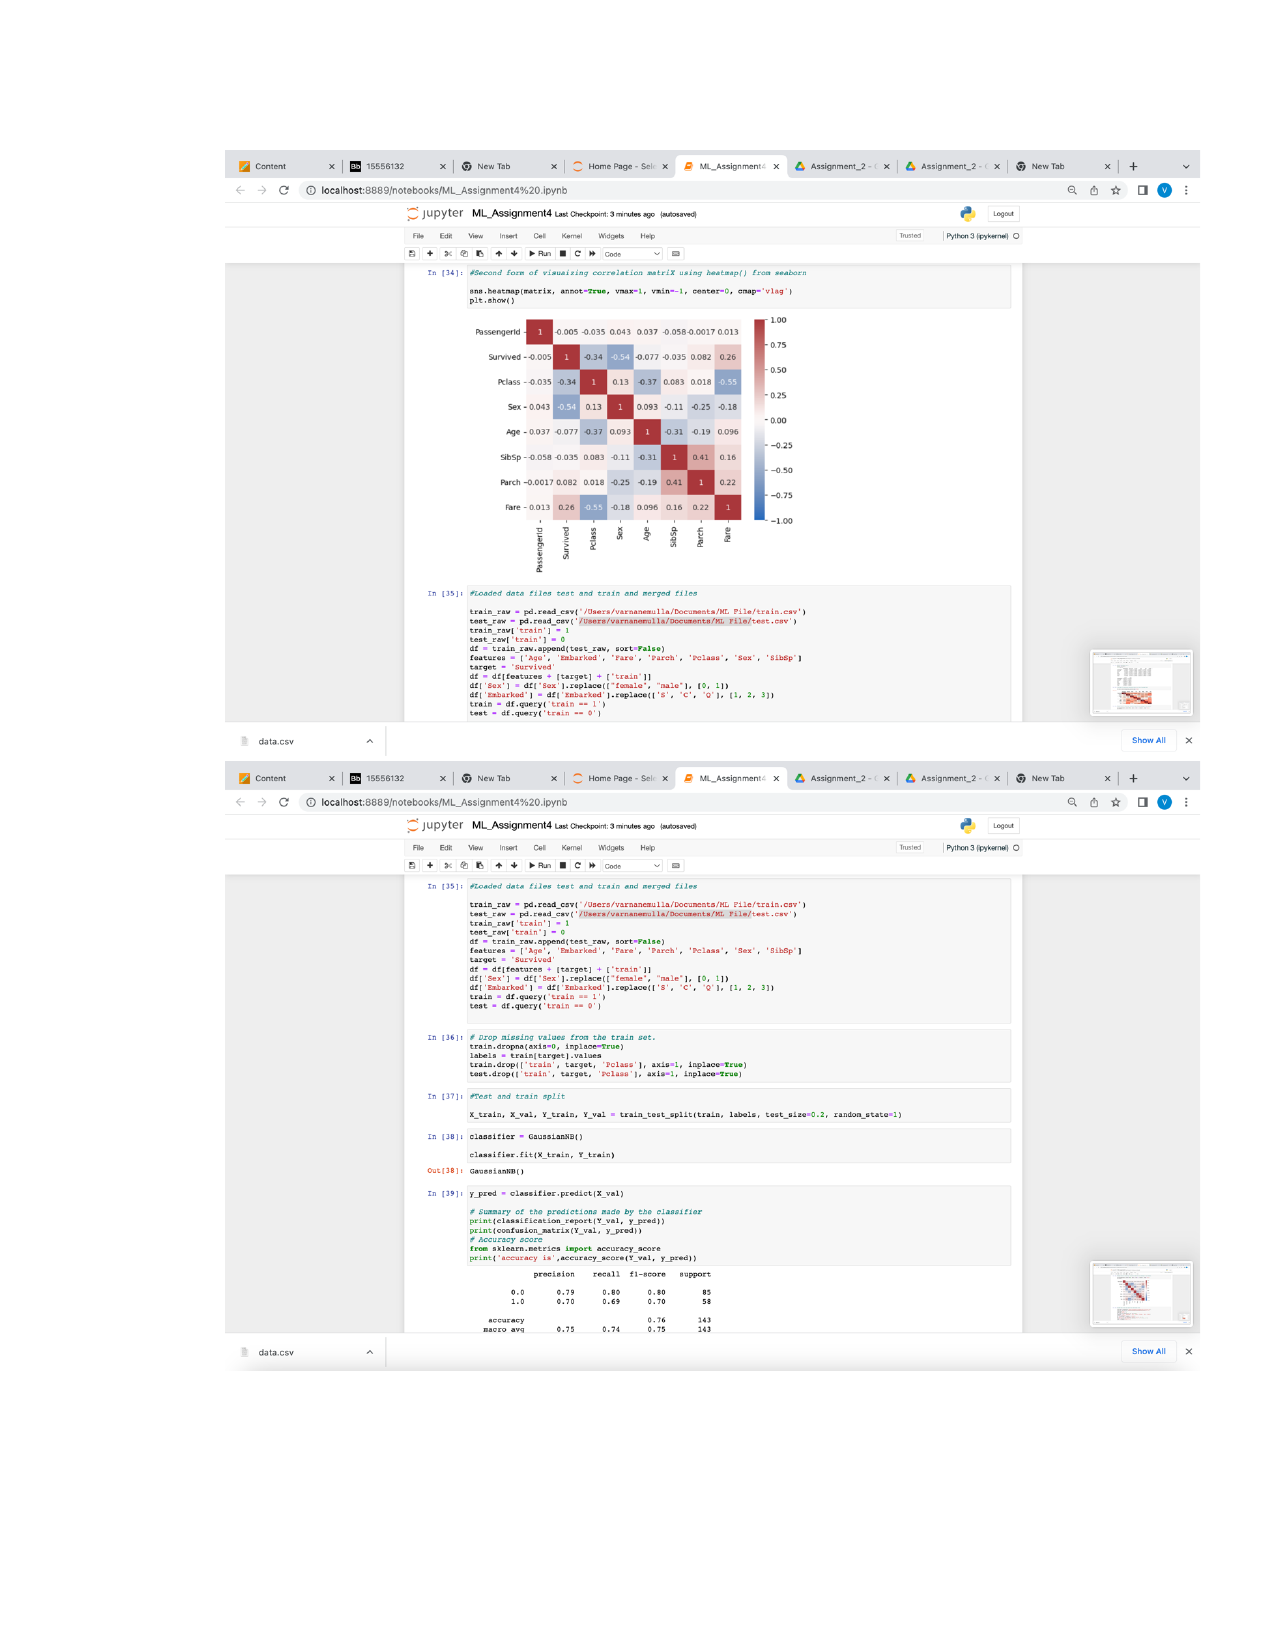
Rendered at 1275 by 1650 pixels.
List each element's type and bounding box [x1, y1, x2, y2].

picture [225, 150, 1200, 760]
picture [225, 761, 1200, 1371]
